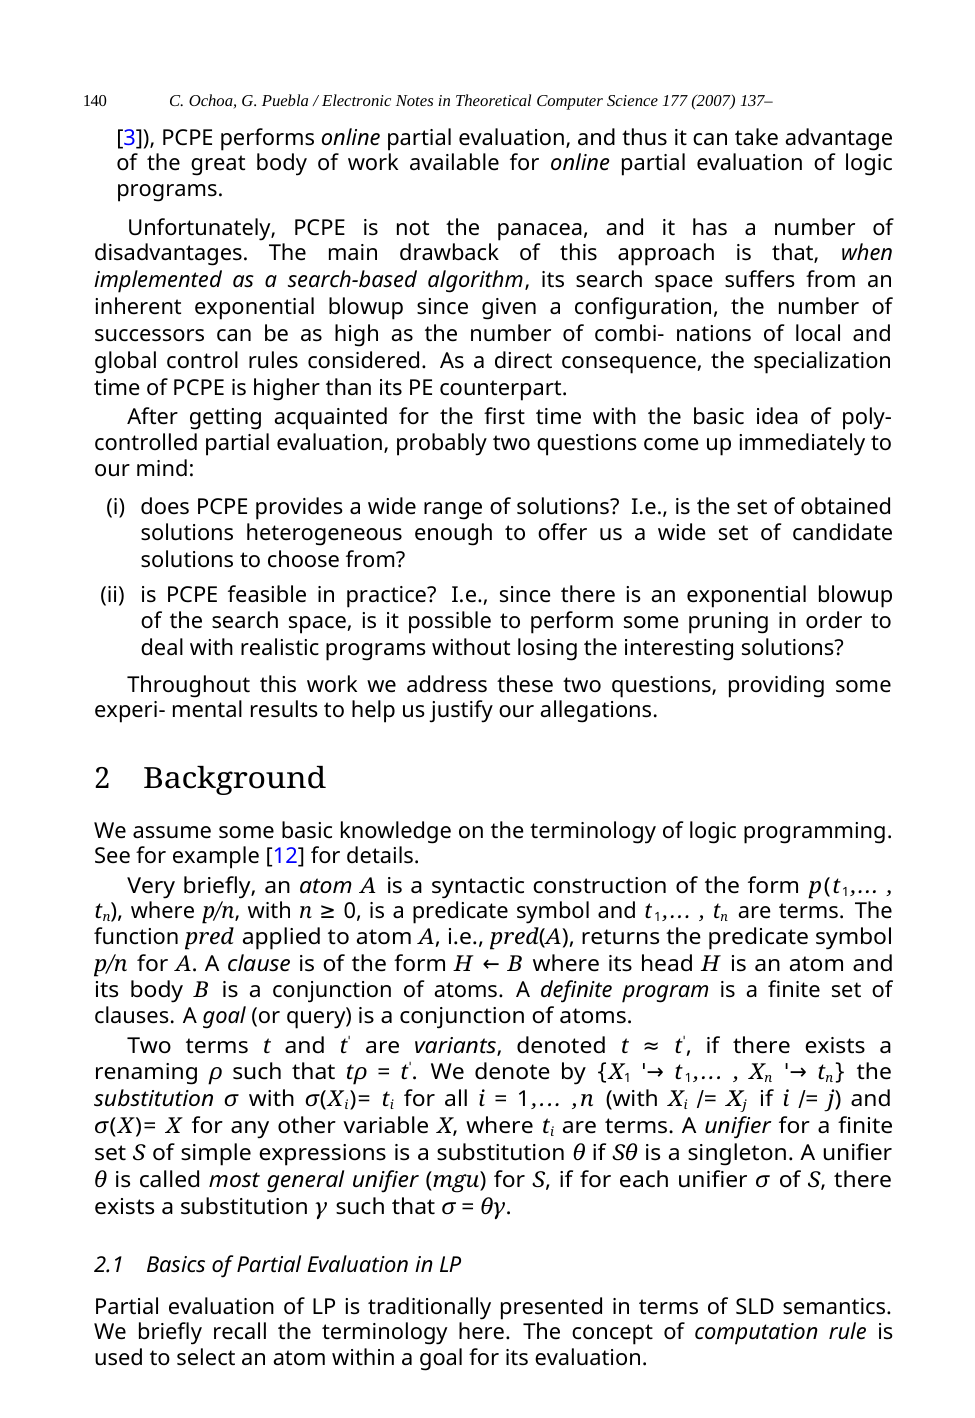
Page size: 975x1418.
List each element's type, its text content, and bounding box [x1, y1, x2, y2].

text Unfortunately, PCPE is not the panacea, and it has a number of disadvantages. The main drawback of this approach is that, when implemented as a search-based algorithm, its search space suffers from an inherent exponential blowup since given a configuration, the number of successors can be as high as the number of combi- nations of local and global control rules considered. As a direct consequence, the specialization time of PCPE is higher than its PE counterpart. [94, 213, 893, 402]
text Very briefly, an atom A is a syntactic construction of the form p(t1,... , tn), where p/n, with n ≥ 0, is a predicate symbol and t1,... , tn are terms. The function pred applied to atom A, i.e., pred(A), returns the predicate symbol p/n for A. A clause is of the form H ← B where its head H is an atom and its body B is a conjunction of atoms. A deﬁnite program is a finite set of clauses. A goal (or query) is a conjunction of atoms. [94, 872, 893, 1030]
text Two terms t and t' are variants, denoted t ≈ t', if there exists a renaming ρ such that tρ = t'. We denote by {X1 '→ t1,... , Xn '→ tn} the substitution σ with σ(Xi)= ti for all i = 1,... ,n (with Xi /= Xj if i /= j) and σ(X)= X for any other variable X, where ti are terms. A uniﬁer for a finite set S of simple expressions is a substitution θ if Sθ is a singleton. A unifier θ is called most general uniﬁer (mgu) for S, if for each unifier σ of S, there exists a substitution γ such that σ = θγ. [94, 1032, 893, 1221]
list is PCPE feasible in practice? I.e., since there is an exponential blowup of the search space, is it possible to perform some pruning in order to deal with realistic programs without losing the interesting solutions? [100, 581, 893, 661]
text We assume some basic knowledge on the terminology of logic programming. See for example [12] for details. [94, 818, 893, 870]
subtitle Background [94, 757, 904, 797]
text Partial evaluation of LP is traditionally presented in terms of SLD semantics. We briefly recall the terminology here. The concept of computation rule is used to select an atom within a goal for its evaluation. [94, 1293, 893, 1372]
text Throughout this work we address these two questions, providing some experi- mental results to help us justify our allegations. [94, 672, 893, 724]
list Basics of Partial Evaluation in LP [94, 1249, 904, 1279]
text After getting acquainted for the first time with the basic idea of poly-controlled partial evaluation, probably two questions come up immediately to our mind: [94, 403, 893, 483]
text [3]), PCPE performs online partial evaluation, and thus it can take advantage of the great body of work available for online partial evaluation of logic programs. [116, 124, 893, 203]
list does PCPE provides a wide range of solutions? I.e., is the set of obtained solutions heterogeneous enough to offer us a wide set of candidate solutions to choose from? [106, 493, 893, 574]
